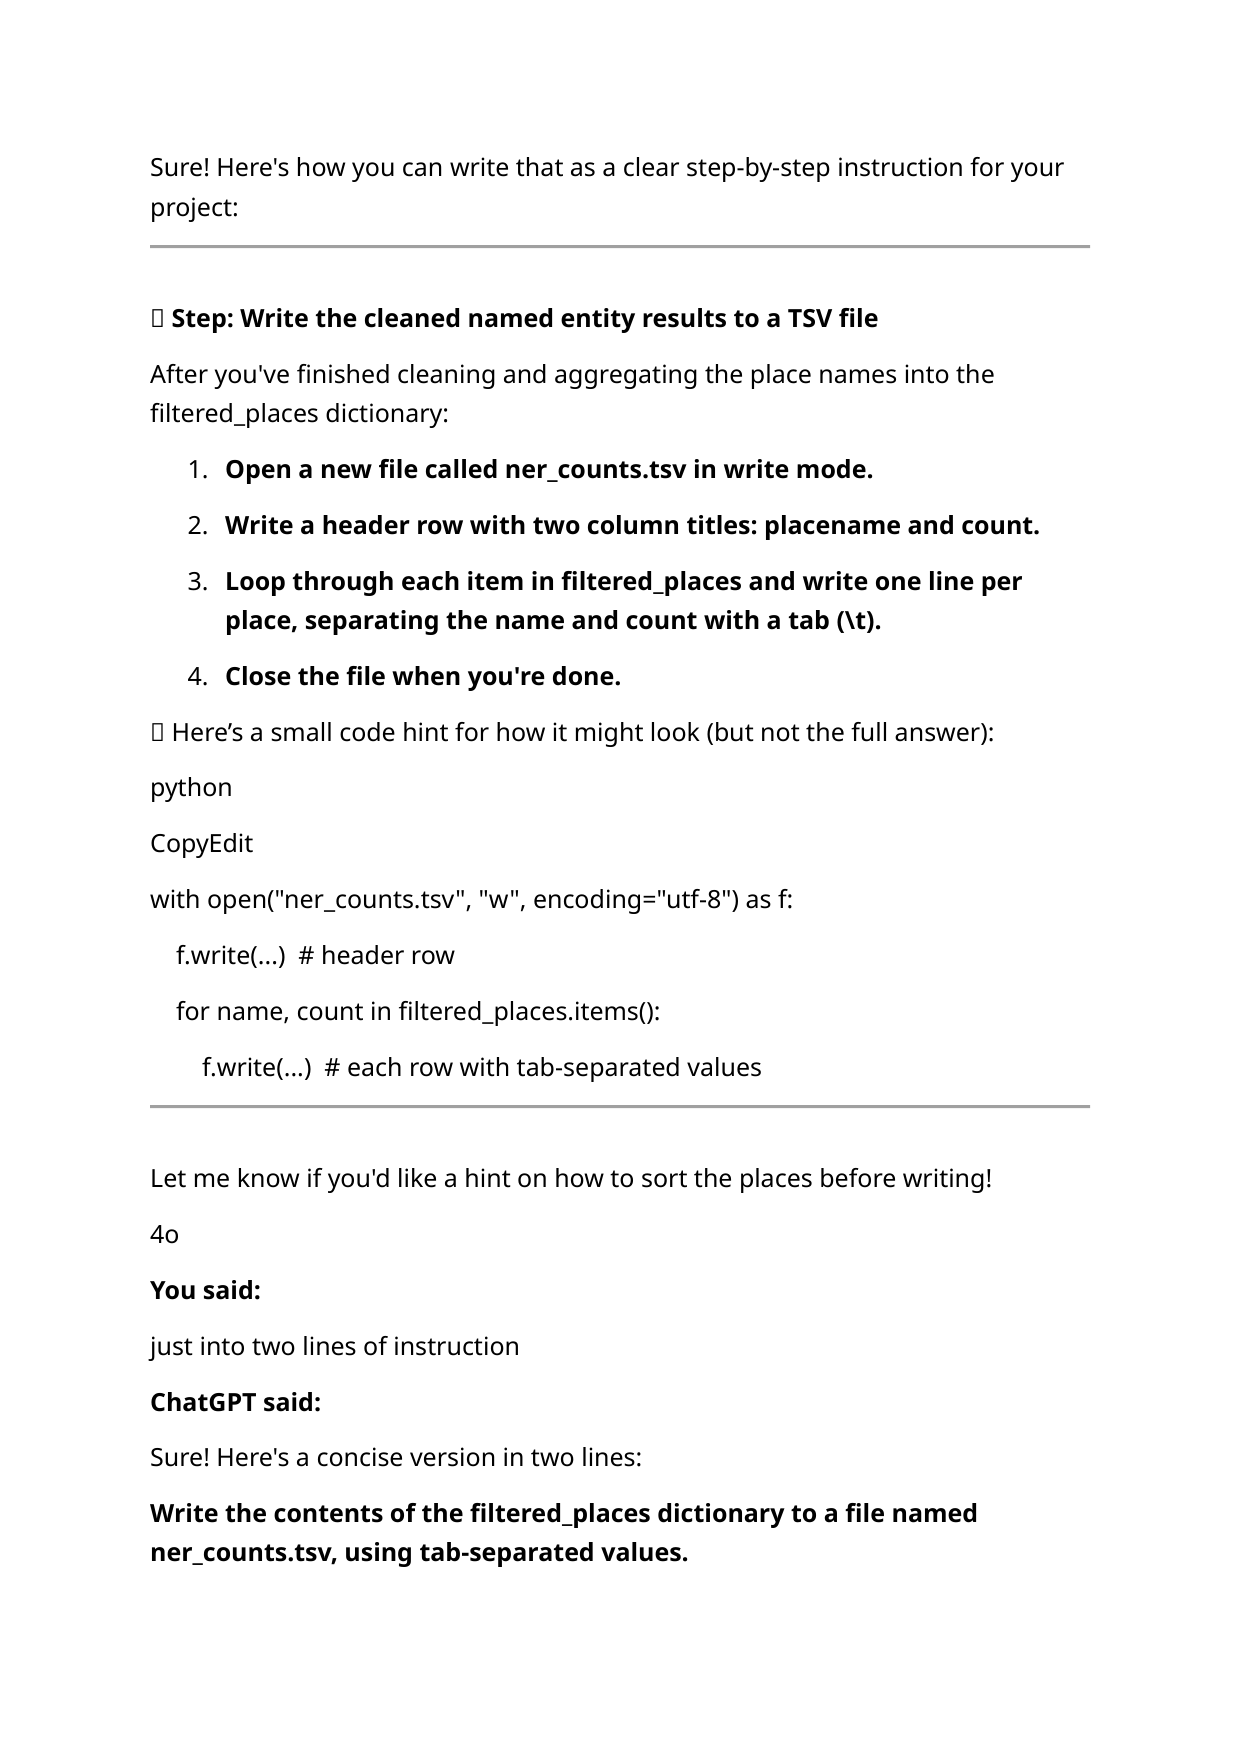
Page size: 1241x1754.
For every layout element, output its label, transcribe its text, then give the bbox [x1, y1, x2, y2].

text f.write(...) # header row [150, 937, 1090, 972]
list Write a header row with two column titles: placename and count. [187, 507, 1090, 542]
text Let me know if you'd like a hint on how to sort the places before writing! [150, 1161, 1090, 1195]
text f.write(...) # each row with tab-separated values [150, 1049, 1090, 1083]
list Close the file when you're done. [187, 658, 1090, 692]
text Sure! Here's how you can write that as a clear step-by-step instruction for your project: [150, 150, 1090, 223]
text You said: [150, 1272, 1090, 1307]
list Open a new file called ner_counts.tsv in write mode. [187, 452, 1090, 486]
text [150, 1496, 1090, 1569]
list Loop through each item in filtered_places and write one line per place, separating the name and count with a tab (\t). [187, 563, 1090, 637]
text 🔧 Here’s a small code hint for how it might look (but not the full answer): [150, 714, 1090, 748]
text Sure! Here's a concise version in two lines: [150, 1440, 1090, 1474]
text After you've finished cleaning and aggregating the place names into the filtered_places dictionary: [150, 357, 1090, 430]
text CopyEdit [150, 826, 1090, 860]
text 📝 Step: Write the cleaned named entity results to a TSV file [150, 301, 1090, 335]
text python [150, 770, 1090, 804]
text just into two lines of instruction [150, 1328, 1090, 1362]
text with open("ner_counts.tsv", "w", encoding="utf-8") as f: [150, 882, 1090, 916]
text 4o [150, 1217, 1090, 1251]
text ChatGPT said: [150, 1384, 1090, 1418]
text for name, count in filtered_places.items(): [150, 993, 1090, 1027]
